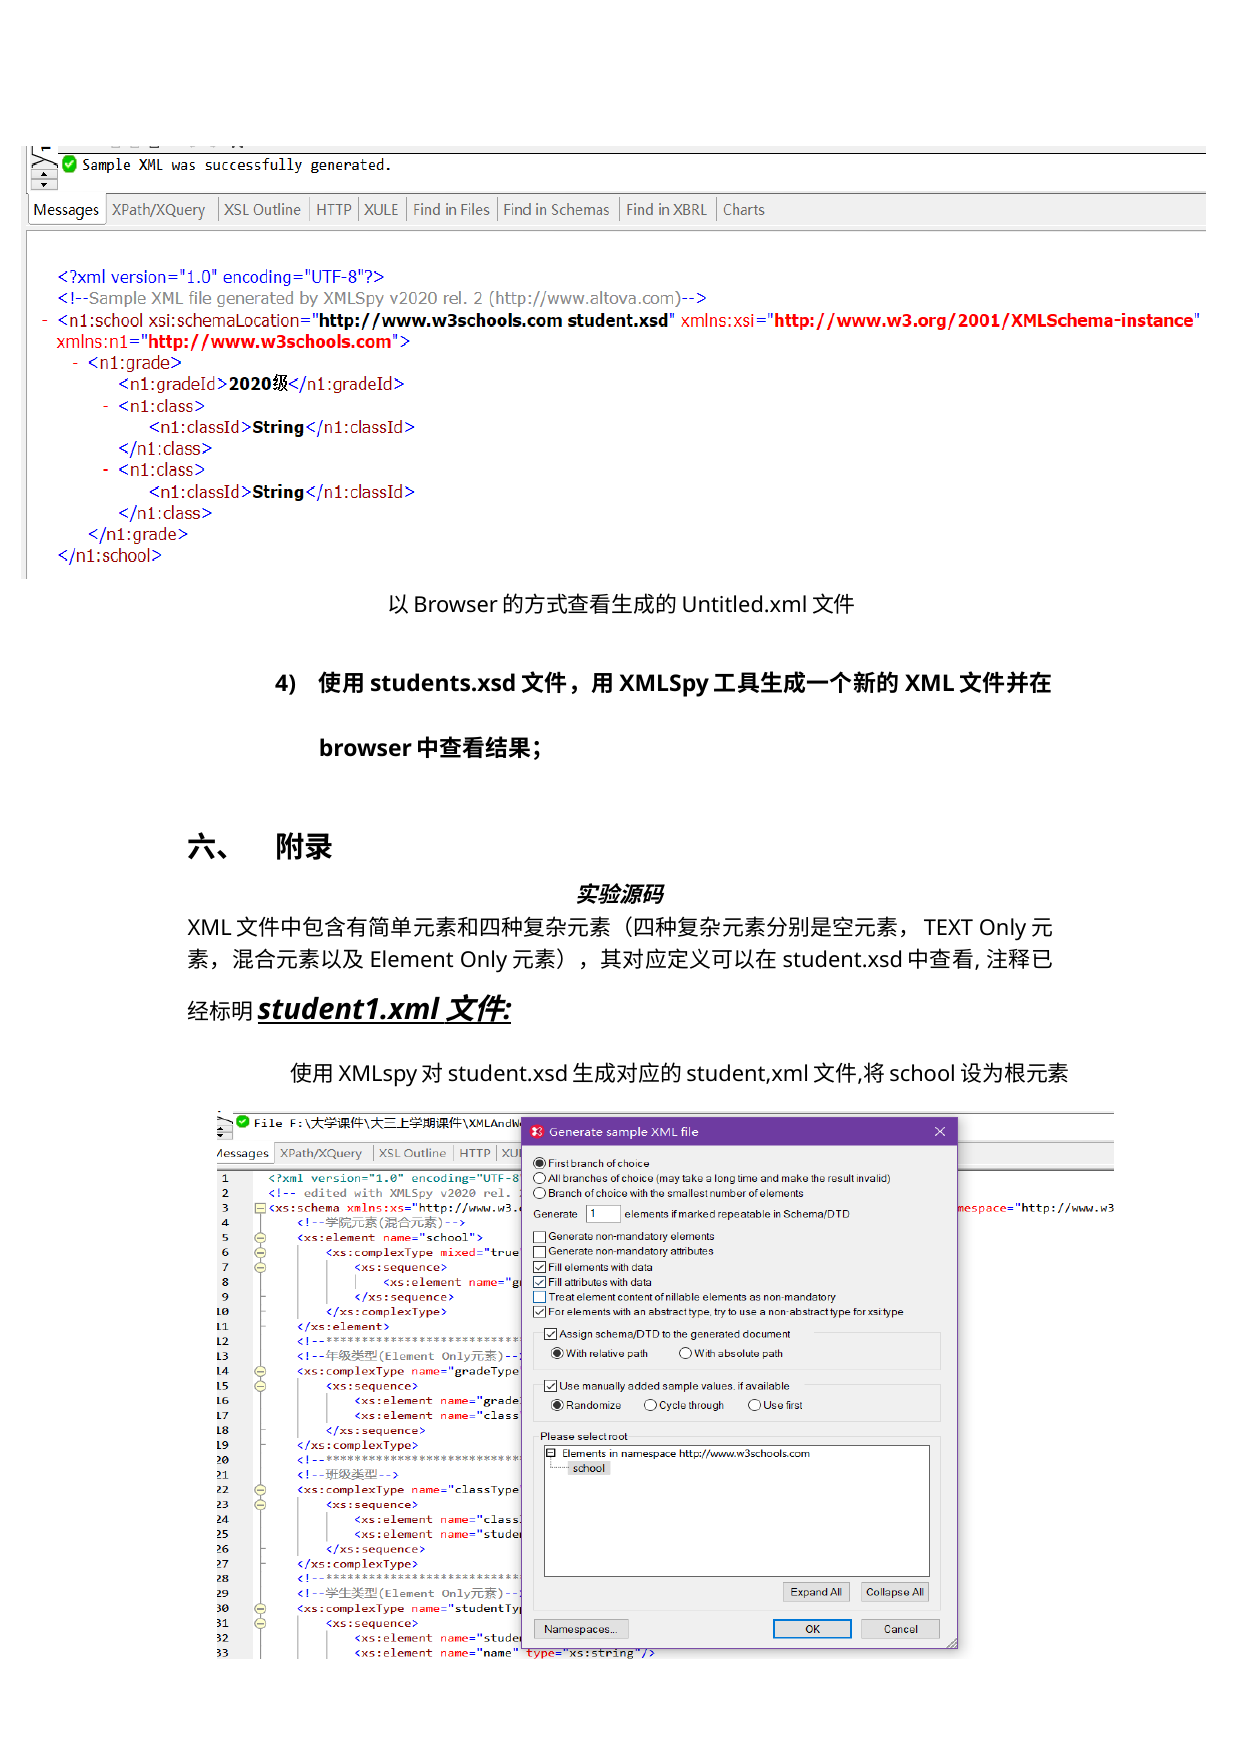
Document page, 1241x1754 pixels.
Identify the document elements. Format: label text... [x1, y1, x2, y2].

list 附录 [187, 812, 1053, 877]
text XML文件中包含有简单元素和四种复杂元素（四种复杂元素分别是空元素，TEXT Only元素，混合元素以及Element Only元素），其对应定义可以在student.xsd中查看, 注释已经标明student1.xml文件: [187, 909, 1053, 1039]
text 实验源码 [187, 877, 1053, 909]
picture [217, 1111, 1114, 1659]
list 使用students.xsd文件，用XMLSpy工具生成一个新的XML文件并在browser中查看结果； [275, 579, 1053, 779]
picture [21, 146, 1206, 579]
